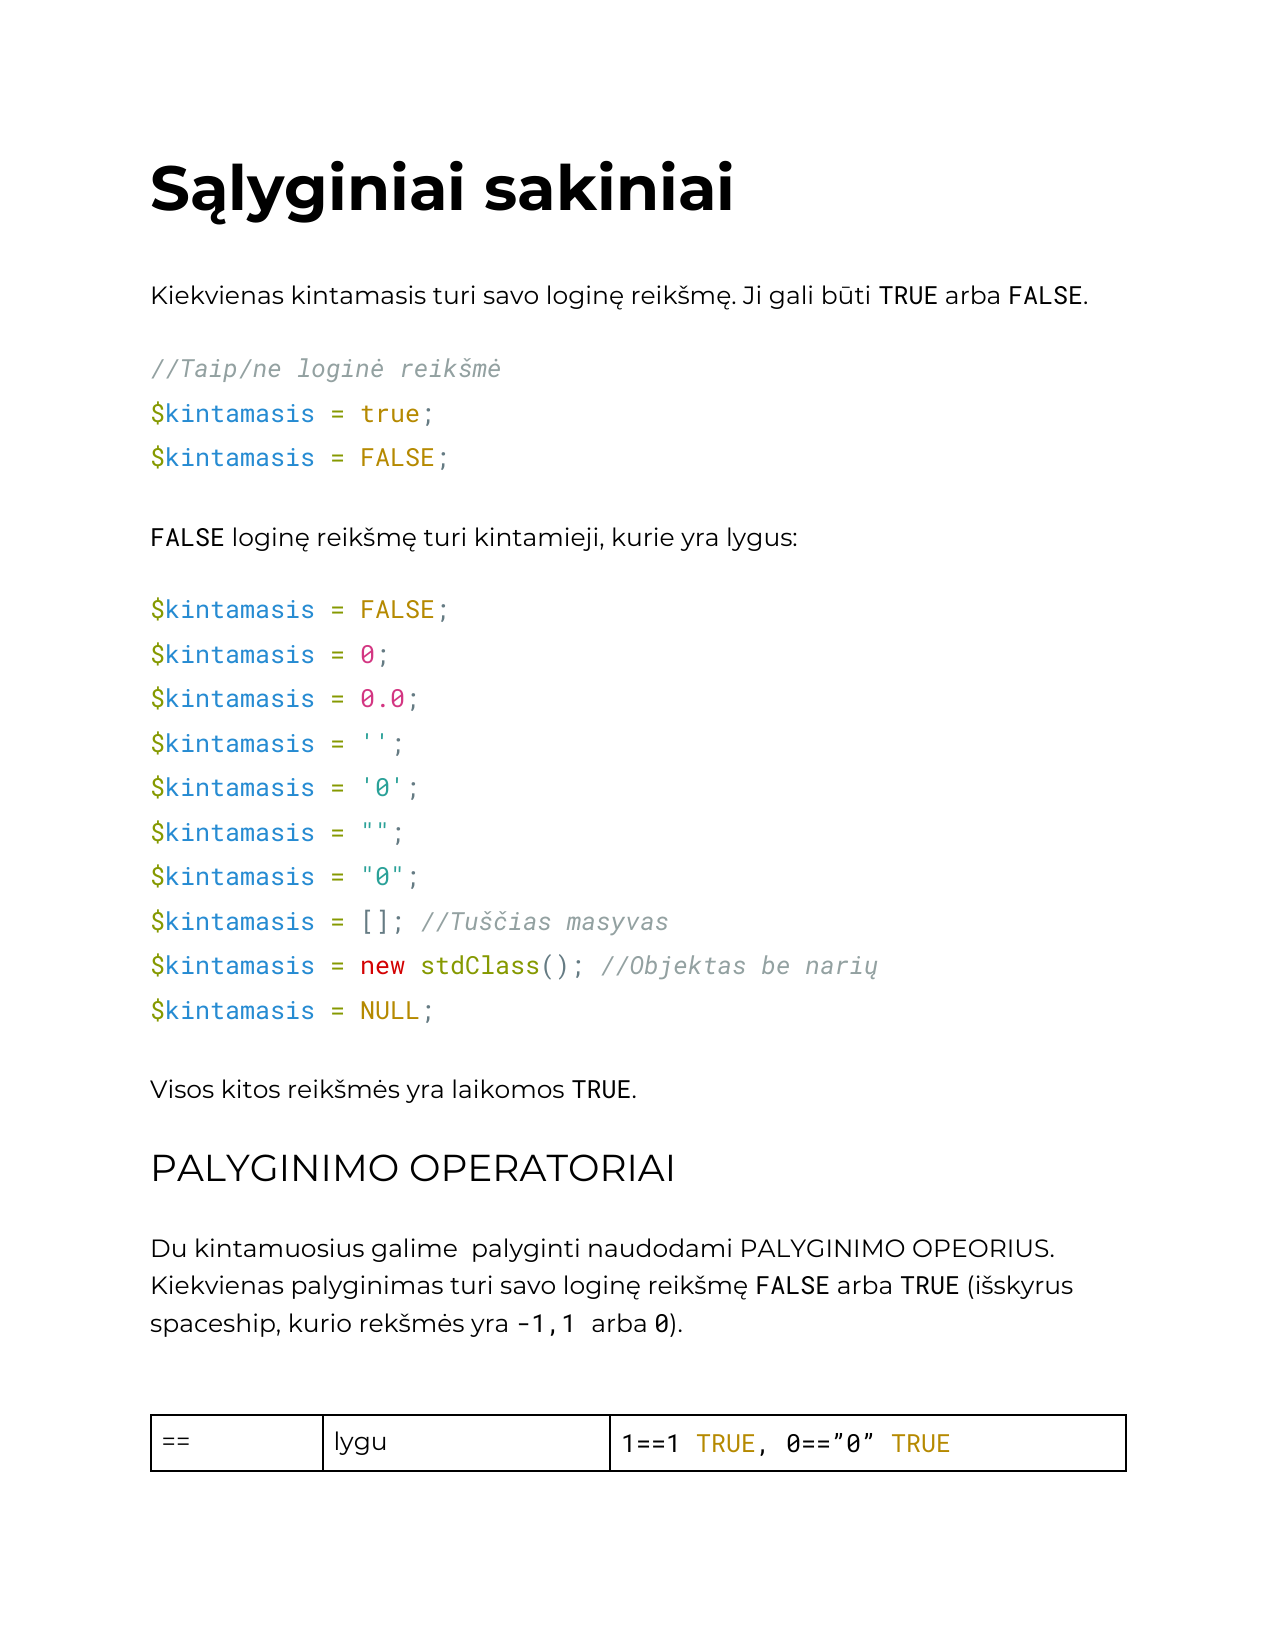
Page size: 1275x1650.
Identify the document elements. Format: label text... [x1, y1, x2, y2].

text $kintamasis = NULL; [150, 993, 1125, 1026]
text $kintamasis = ''; [150, 726, 1125, 759]
table_header 1==1 TRUE, 0==”0” TRUE [611, 1416, 1125, 1470]
text Sąlyginiai sakiniai [150, 150, 1125, 226]
text $kintamasis = '0'; [150, 771, 1125, 804]
text $kintamasis = 0; [150, 637, 1125, 670]
text //Taip/ne loginė reikšmė [150, 351, 1125, 384]
text FALSE loginę reikšmę turi kintamieji, kurie yra lygus: [150, 520, 1125, 553]
text $kintamasis = "0"; [150, 859, 1125, 893]
text Visos kitos reikšmės yra laikomos TRUE. [150, 1072, 1125, 1106]
table_header lygu [324, 1416, 609, 1470]
text Kiekvienas kintamasis turi savo loginę reikšmę. Ji gali būti TRUE arba FALSE. [150, 278, 1125, 311]
text $kintamasis = FALSE; [150, 440, 1125, 473]
table_header == [152, 1416, 322, 1470]
text $kintamasis = new stdClass(); //Objektas be narių [150, 948, 1125, 982]
text $kintamasis = ""; [150, 815, 1125, 848]
text $kintamasis = []; //Tuščias masyvas [150, 904, 1125, 937]
text $kintamasis = 0.0; [150, 682, 1125, 715]
text PALYGINIMO OPERATORIAI [150, 1145, 1125, 1191]
text Du kintamuosius galime palyginti naudodami PALYGINIMO OPEORIUS. Kiekvienas palyginimas turi savo loginę reikšmę FALSE arba TRUE (išskyrus spaceship, kurio rekšmės yra -1,1 arba 0). [150, 1233, 1125, 1339]
text $kintamasis = true; [150, 396, 1125, 429]
text $kintamasis = FALSE; [150, 593, 1125, 626]
